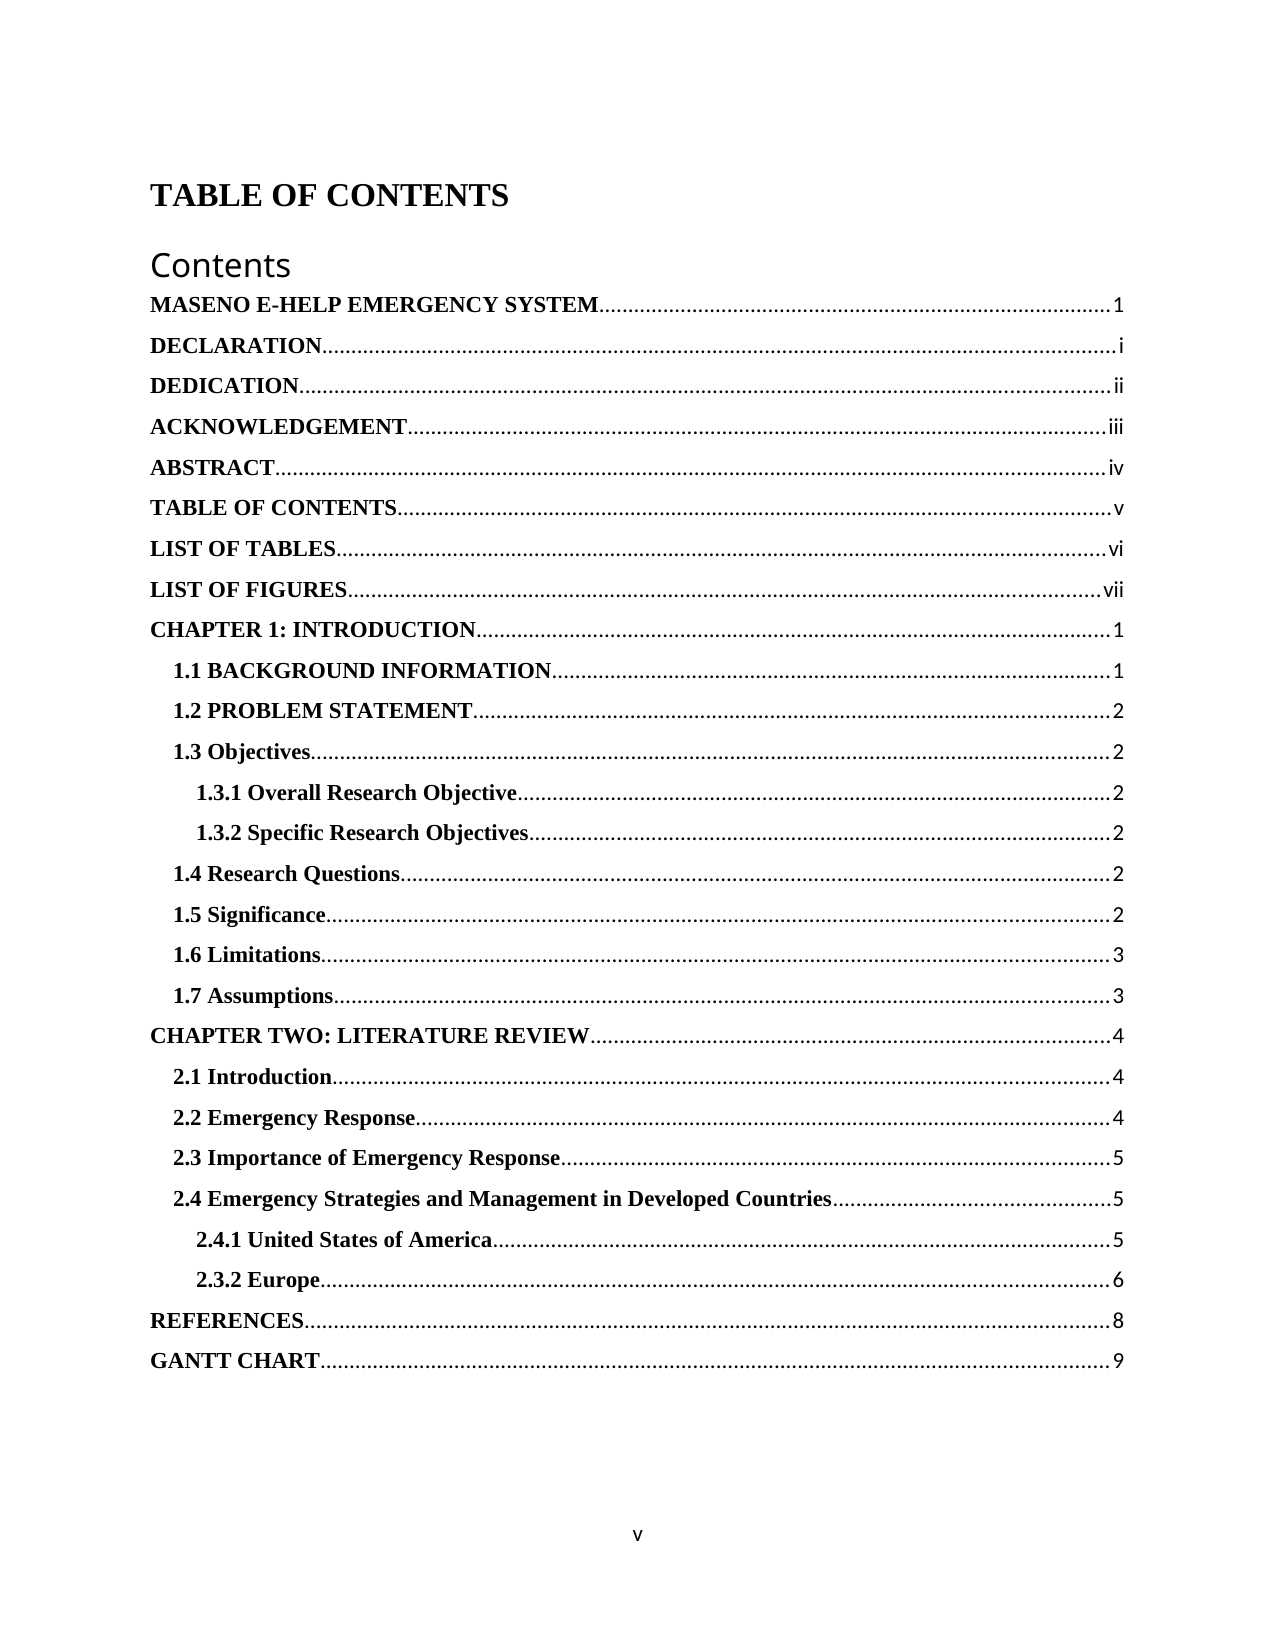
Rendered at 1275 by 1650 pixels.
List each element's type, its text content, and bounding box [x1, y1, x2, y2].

subtitle TABLE OF CONTENTS [150, 175, 1125, 213]
